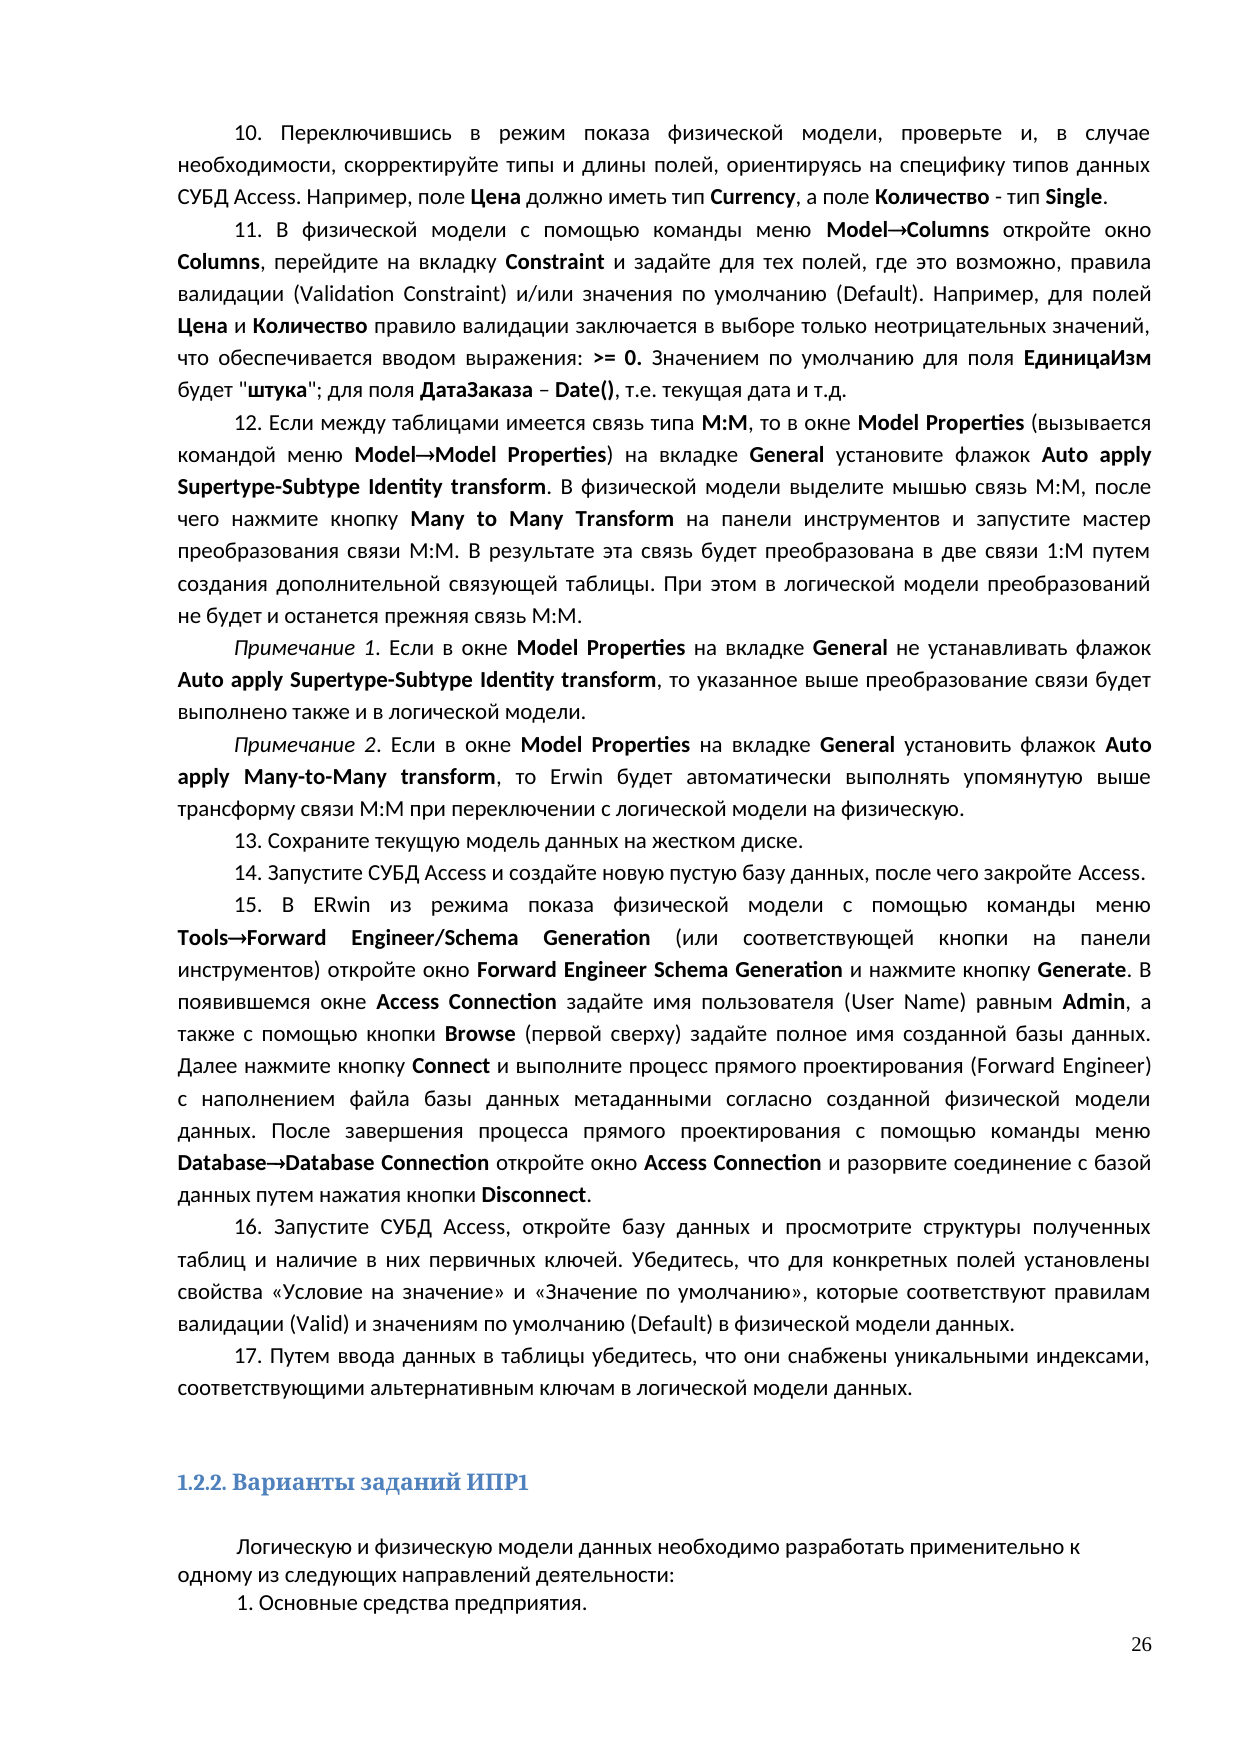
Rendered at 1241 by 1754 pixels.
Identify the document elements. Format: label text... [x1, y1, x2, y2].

text Примечание 1. Если в окне Model Properties на вкладке General не устанавливать флажок Auto apply Supertype-Subtype Identity transform, то указанное выше преобразование связи будет выполнено также и в логической модели. [177, 633, 1152, 726]
text 16. Запустите СУБД Access, откройте базу данных и просмотрите структуры полученных таблиц и наличие в них первичных ключей. Убедитесь, что для конкретных полей установлены свойства «Условие на значение» и «Значение по умолчанию», которые соответствуют правилам валидации (Valid) и значениям по умолчанию (Default) в физической модели данных. [177, 1212, 1152, 1337]
text 12. Если между таблицами имеется связь типа М:М, то в окне Model Properties (вызывается командой меню ModelModel Properties) на вкладке General установите флажок Auto apply Supertype-Subtype Identity transform. В физической модели выделите мышью связь М:М, после чего нажмите кнопку Many to Many Transform на панели инструментов и запустите мастер преобразования связи М:М. В результате эта связь будет преобразована в две связи 1:М путем создания дополнительной связующей таблицы. При этом в логической модели преобразований не будет и останется прежняя связь М:М. [177, 408, 1152, 629]
text 10. Переключившись в режим показа физической модели, проверьте и, в случае необходимости, скорректируйте типы и длины полей, ориентируясь на специфику типов данных СУБД Access. Например, поле Цена должно иметь тип Currency, а поле Количество - тип Single. [177, 118, 1152, 211]
text Логическую и физическую модели данных необходимо разработать применительно к одному из следующих направлений деятельности: [177, 1532, 1152, 1588]
text 13. Сохраните текущую модель данных на жестком диске. [177, 826, 1152, 854]
text Примечание 2. Если в окне Model Properties на вкладке General установить флажок Auto apply Many-to-Many transform, то Erwin будет автоматически выполнять упомянутую выше трансформу связи М:М при переключении с логической модели на физическую. [177, 730, 1152, 822]
text 1. Основные средства предприятия. [177, 1588, 1152, 1616]
text 11. В физической модели с помощью команды меню ModelColumns откройте окно Columns, перейдите на вкладку Constraint и задайте для тех полей, где это возможно, правила валидации (Validation Constraint) и/или значения по умолчанию (Default). Например, для полей Цена и Количество правило валидации заключается в выборе только неотрицательных значений, что обеспечивается вводом выражения: >= 0. Значением по умолчанию для поля ЕдиницаИзм будет "штука"; для поля ДатаЗаказа – Date(), т.е. текущая дата и т.д. [177, 215, 1152, 404]
text 15. В ERwin из режима показа физической модели с помощью команды меню ToolsForward Engineer/Schema Generation (или соответствующей кнопки на панели инструментов) откройте окно Forward Engineer Schema Generation и нажмите кнопку Generate. В появившемся окне Access Connection задайте имя пользователя (User Name) равным Admin, а также с помощью кнопки Browse (первой сверху) задайте полное имя созданной базы данных. Далее нажмите кнопку Connect и выполните процесс прямого проектирования (Forward Engineer) с наполнением файла базы данных метаданными согласно созданной физической модели данных. После завершения процесса прямого проектирования с помощью команды меню DatabaseDatabase Connection откройте окно Access Connection и разорвите соединение с базой данных путем нажатия кнопки Disconnect. [177, 891, 1152, 1208]
subtitle 1.2.2. Варианты заданий ИПР1 [177, 1470, 1152, 1496]
text 17. Путем ввода данных в таблицы убедитесь, что они снабжены уникальными индексами, соответствующими альтернативным ключам в логической модели данных. [177, 1341, 1152, 1401]
text 14. Запустите СУБД Access и создайте новую пустую базу данных, после чего закройте Access. [177, 858, 1152, 886]
